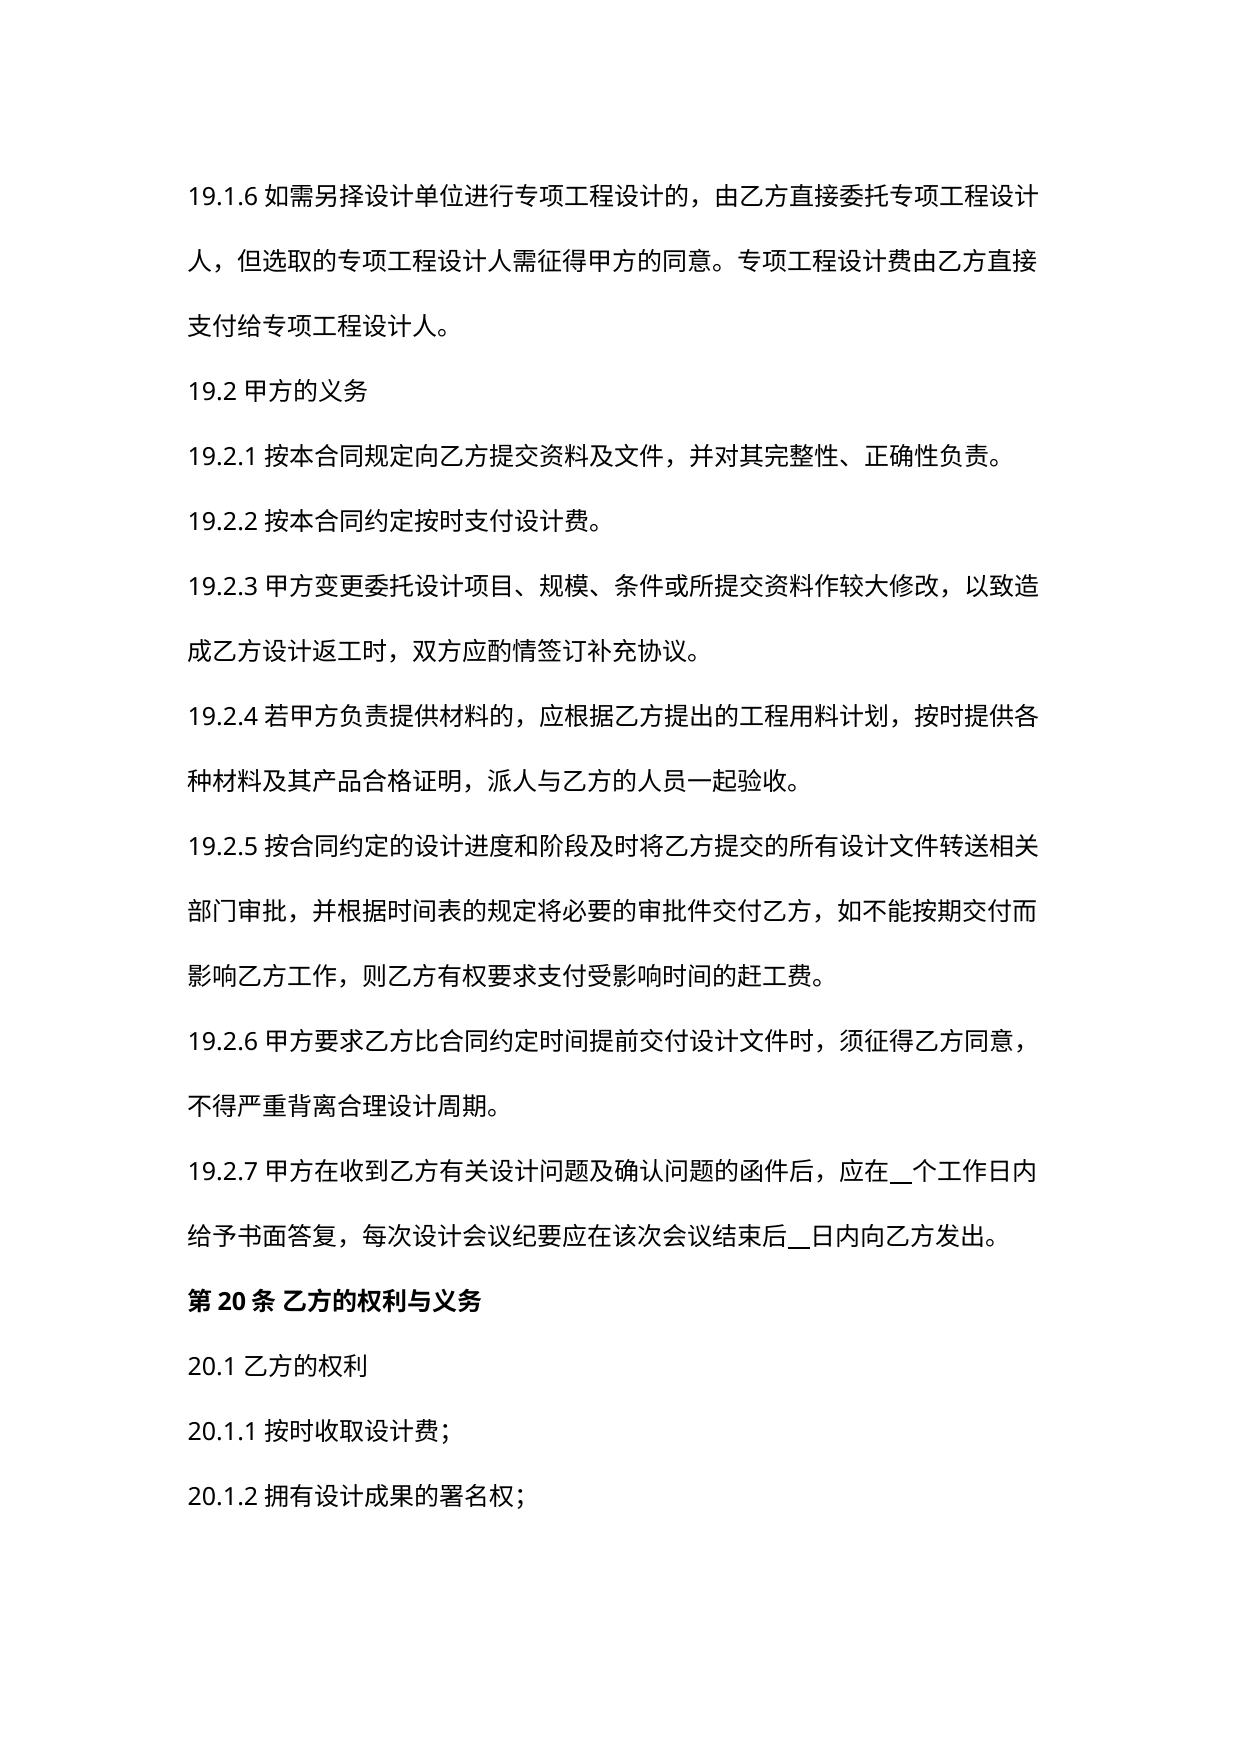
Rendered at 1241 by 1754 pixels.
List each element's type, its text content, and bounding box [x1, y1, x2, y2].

text 19.2.2 按本合同约定按时支付设计费。 [187, 487, 1053, 552]
text 19.2.6 甲方要求乙方比合同约定时间提前交付设计文件时，须征得乙方同意，不得严重背离合理设计周期。 [187, 1007, 1053, 1137]
text 19.2.1 按本合同规定向乙方提交资料及文件，并对其完整性、正确性负责。 [187, 422, 1053, 487]
text 20.1.1 按时收取设计费； [187, 1397, 1053, 1462]
text 20.1.2 拥有设计成果的署名权； [187, 1462, 1053, 1527]
text 19.2.7 甲方在收到乙方有关设计问题及确认问题的函件后，应在 个工作日内给予书面答复，每次设计会议纪要应在该次会议结束后 日内向乙方发出。 [187, 1137, 1053, 1267]
text 第20条 乙方的权利与义务 [187, 1267, 1053, 1332]
text 19.1.6 如需另择设计单位进行专项工程设计的，由乙方直接委托专项工程设计人，但选取的专项工程设计人需征得甲方的同意。专项工程设计费由乙方直接支付给专项工程设计人。 [187, 162, 1053, 357]
text 19.2.5 按合同约定的设计进度和阶段及时将乙方提交的所有设计文件转送相关部门审批，并根据时间表的规定将必要的审批件交付乙方，如不能按期交付而影响乙方工作，则乙方有权要求支付受影响时间的赶工费。 [187, 812, 1053, 1007]
text 19.2.4 若甲方负责提供材料的，应根据乙方提出的工程用料计划，按时提供各种材料及其产品合格证明，派人与乙方的人员一起验收。 [187, 682, 1053, 812]
text 20.1 乙方的权利 [187, 1332, 1053, 1397]
text 19.2 甲方的义务 [187, 357, 1053, 422]
text 19.2.3 甲方变更委托设计项目、规模、条件或所提交资料作较大修改，以致造成乙方设计返工时，双方应酌情签订补充协议。 [187, 552, 1053, 682]
